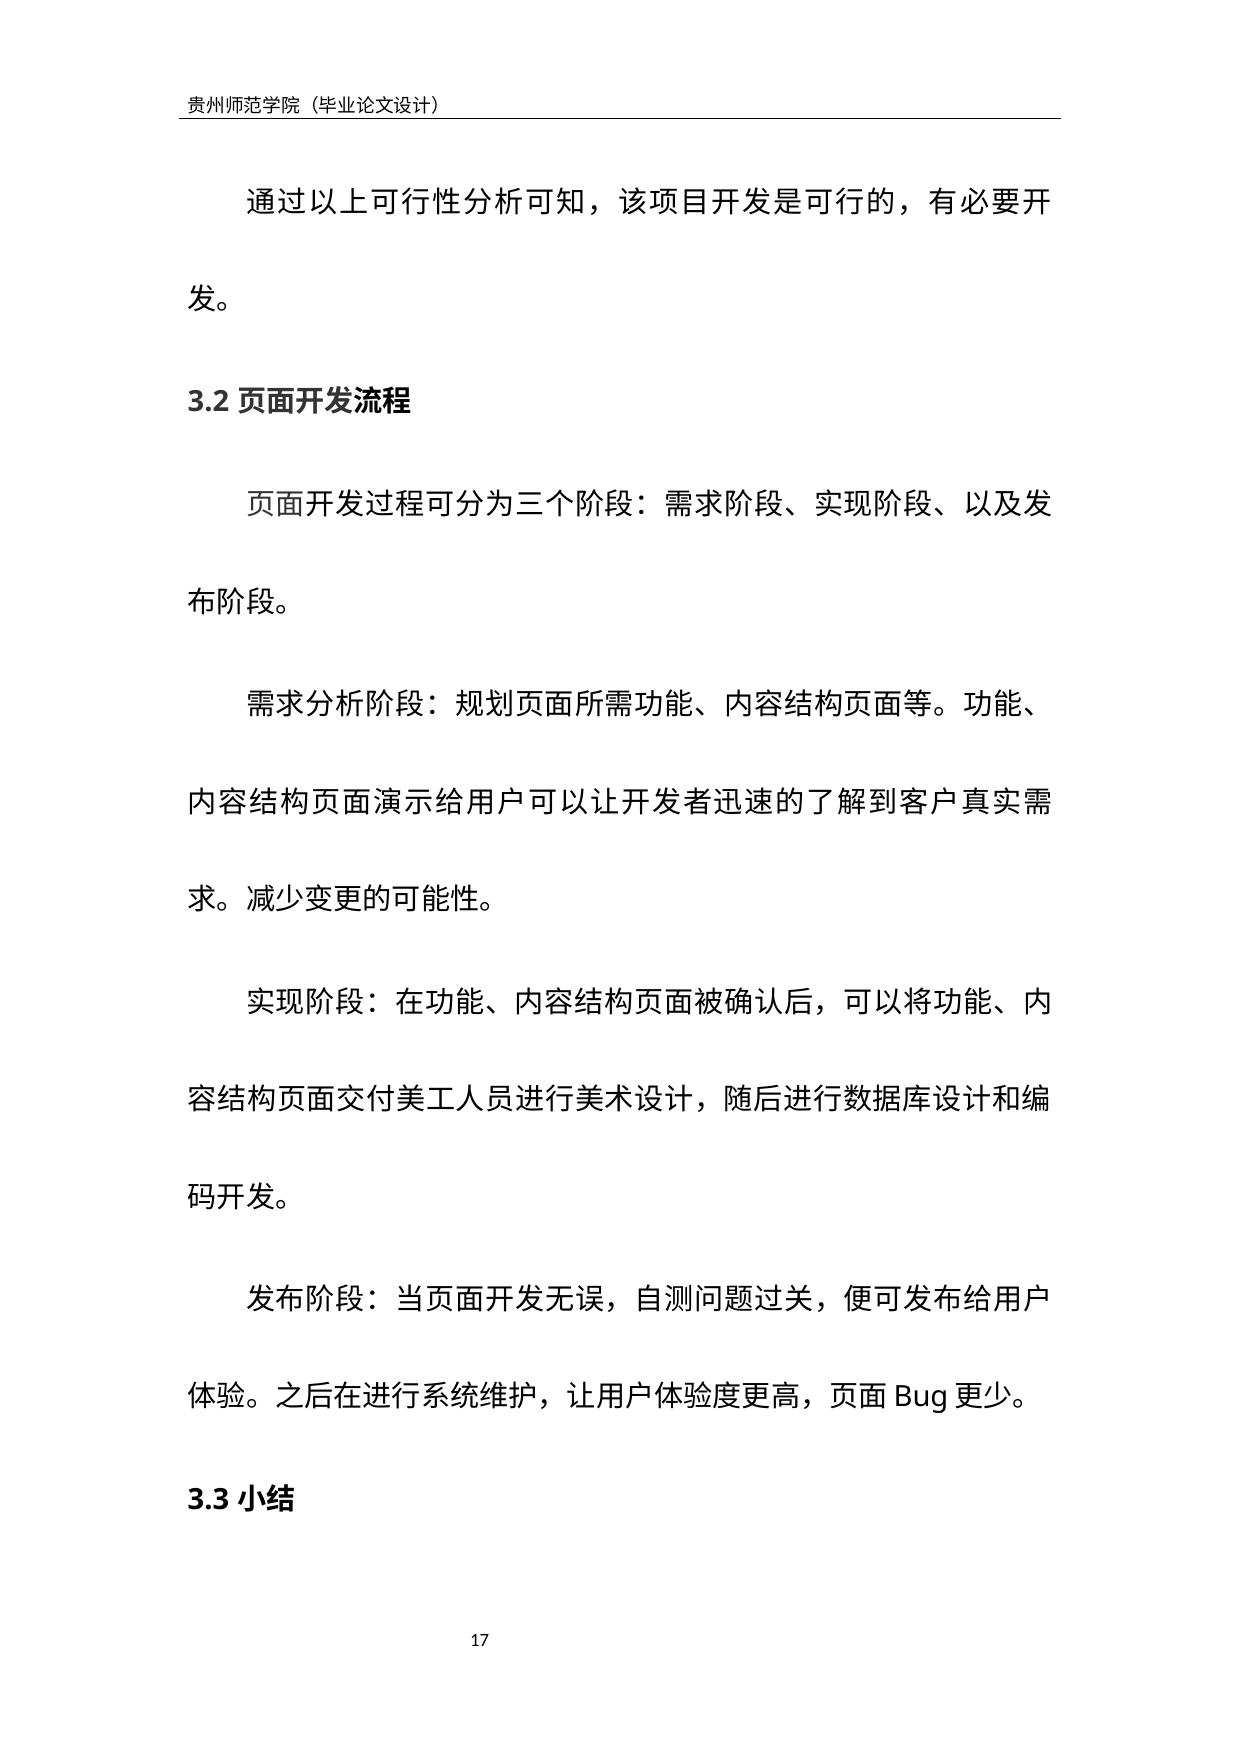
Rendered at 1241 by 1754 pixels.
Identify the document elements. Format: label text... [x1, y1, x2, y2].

text 3.3 小结 [187, 1464, 1053, 1529]
text 页面开发过程可分为三个阶段：需求阶段、实现阶段、以及发布阶段。 [187, 469, 1053, 632]
text 发布阶段：当页面开发无误，自测问题过关，便可发布给用户体验。之后在进行系统维护，让用户体验度更高，页面Bug更少。 [187, 1264, 1053, 1427]
text 实现阶段：在功能、内容结构页面被确认后，可以将功能、内容结构页面交付美工人员进行美术设计，随后进行数据库设计和编码开发。 [187, 967, 1053, 1227]
text 需求分析阶段：规划页面所需功能、内容结构页面等。功能、内容结构页面演示给用户可以让开发者迅速的了解到客户真实需求。减少变更的可能性。 [187, 669, 1053, 929]
text 通过以上可行性分析可知，该项目开发是可行的，有必要开发。 [187, 167, 1053, 329]
text 3.2 页面开发流程 [187, 367, 1053, 432]
